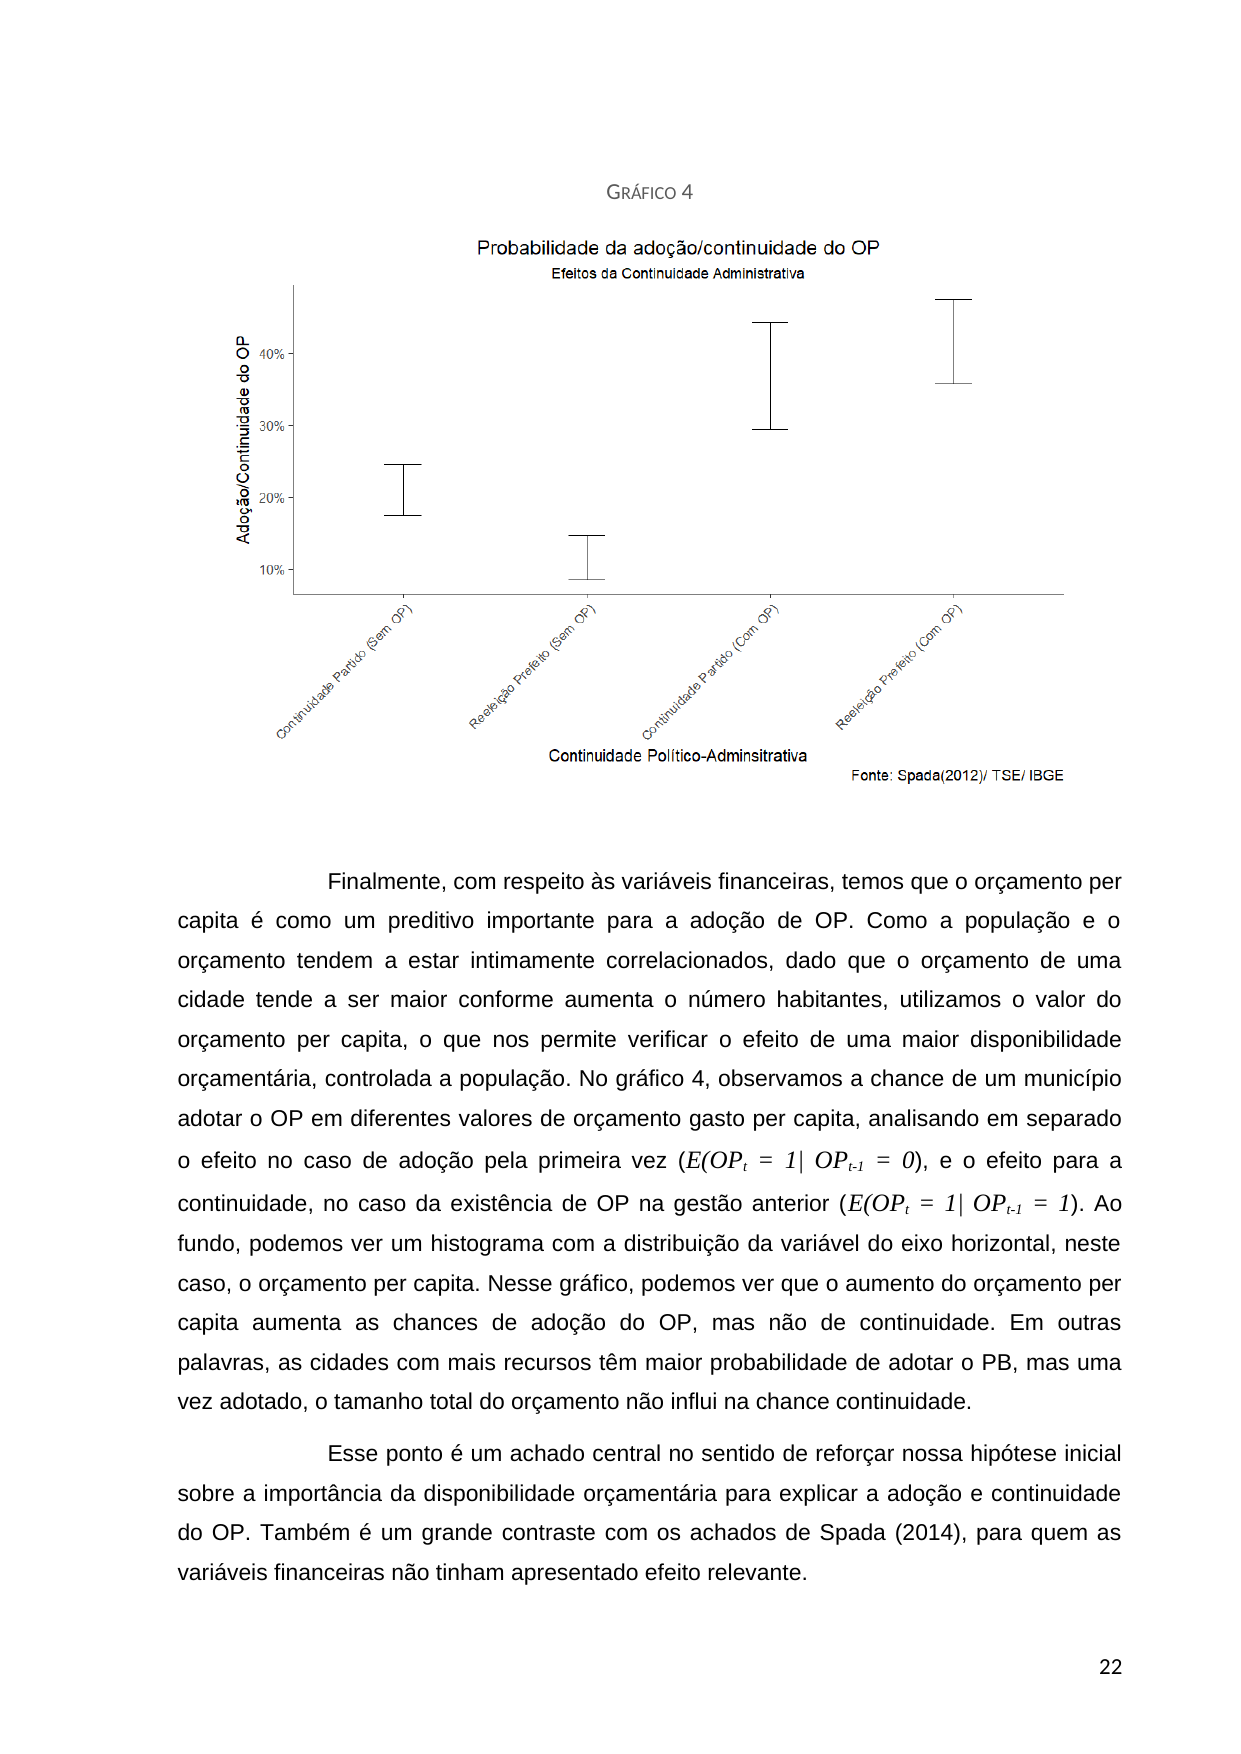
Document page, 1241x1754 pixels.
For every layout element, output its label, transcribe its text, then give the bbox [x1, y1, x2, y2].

text Finalmente, com respeito às variáveis financeiras, temos que o orçamento per capita é como um preditivo importante para a adoção de OP. Como a população e o orçamento tendem a estar intimamente correlacionados, dado que o orçamento de uma cidade tende a ser maior conforme aumenta o número habitantes, utilizamos o valor do orçamento per capita, o que nos permite verificar o efeito de uma maior disponibilidade orçamentária, controlada a população. No gráfico 4, observamos a chance de um município adotar o OP em diferentes valores de orçamento gasto per capita, analisando em separado o efeito no caso de adoção pela primeira vez (E(OPt = 1| OPt-1 = 0), e o efeito para a continuidade, no caso da existência de OP na gestão anterior (E(OPt = 1| OPt-1 = 1). Ao fundo, podemos ver um histograma com a distribuição da variável do eixo horizontal, neste caso, o orçamento per capita. Nesse gráfico, podemos ver que o aumento do orçamento per capita aumenta as chances de adoção do OP, mas não de continuidade. Em outras palavras, as cidades com mais recursos têm maior probabilidade de adotar o PB, mas uma vez adotado, o tamanho total do orçamento não influi na chance continuidade. [177, 868, 1122, 1414]
text Esse ponto é um achado central no sentido de reforçar nossa hipótese inicial sobre a importância da disponibilidade orçamentária para explicar a adoção e continuidade do OP. Também é um grande contraste com os achados de Spada (2014), para quem as variáveis financeiras não tinham apresentado efeito relevante. [177, 1440, 1122, 1585]
picture [227, 231, 1072, 790]
text Gráfico 4 [177, 177, 1122, 205]
